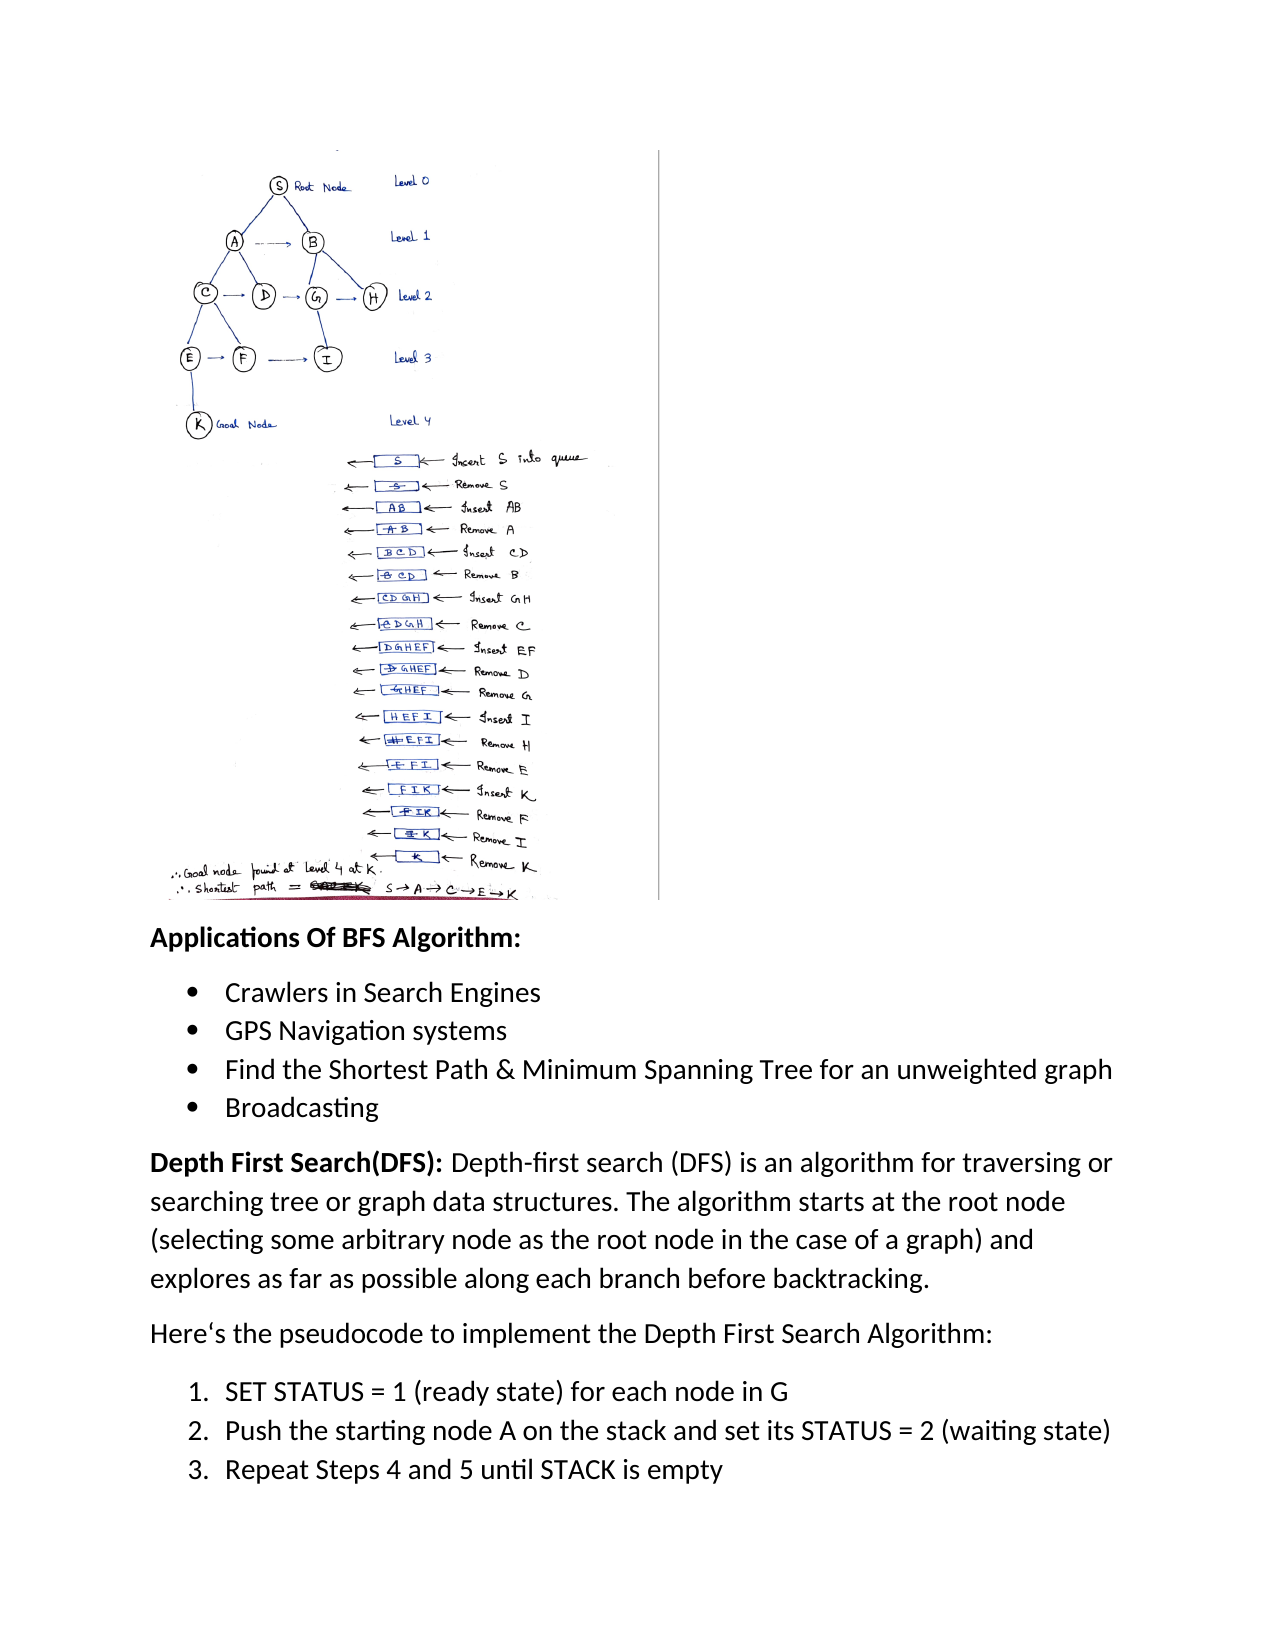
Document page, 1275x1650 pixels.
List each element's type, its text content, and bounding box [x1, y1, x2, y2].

list SET STATUS = 1 (ready state) for each node in G [187, 1370, 1125, 1409]
list GPS Navigation systems [187, 1012, 1125, 1048]
list Repeat Steps 4 and 5 until STACK is empty [187, 1448, 1125, 1487]
text Applications Of BFS Algorithm: [150, 919, 1125, 954]
list Find the Shortest Path & Minimum Spanning Tree for an unweighted graph [187, 1051, 1125, 1086]
list Broadcasting [187, 1089, 1125, 1125]
list Crawlers in Search Engines [187, 974, 1125, 1009]
text Depth First Search(DFS): Depth-first search (DFS) is an algorithm for traversing or searching tree or graph data structures. The algorithm starts at the root node (selecting some arbitrary node as the root node in the case of a graph) and explores as far as possible along each branch before backtracking. [150, 1144, 1125, 1295]
list Push the starting node A on the stack and set its STATUS = 2 (waiting state) [187, 1409, 1125, 1448]
text Here‘s the pseudocode to implement the Depth First Search Algorithm: [150, 1315, 1125, 1350]
